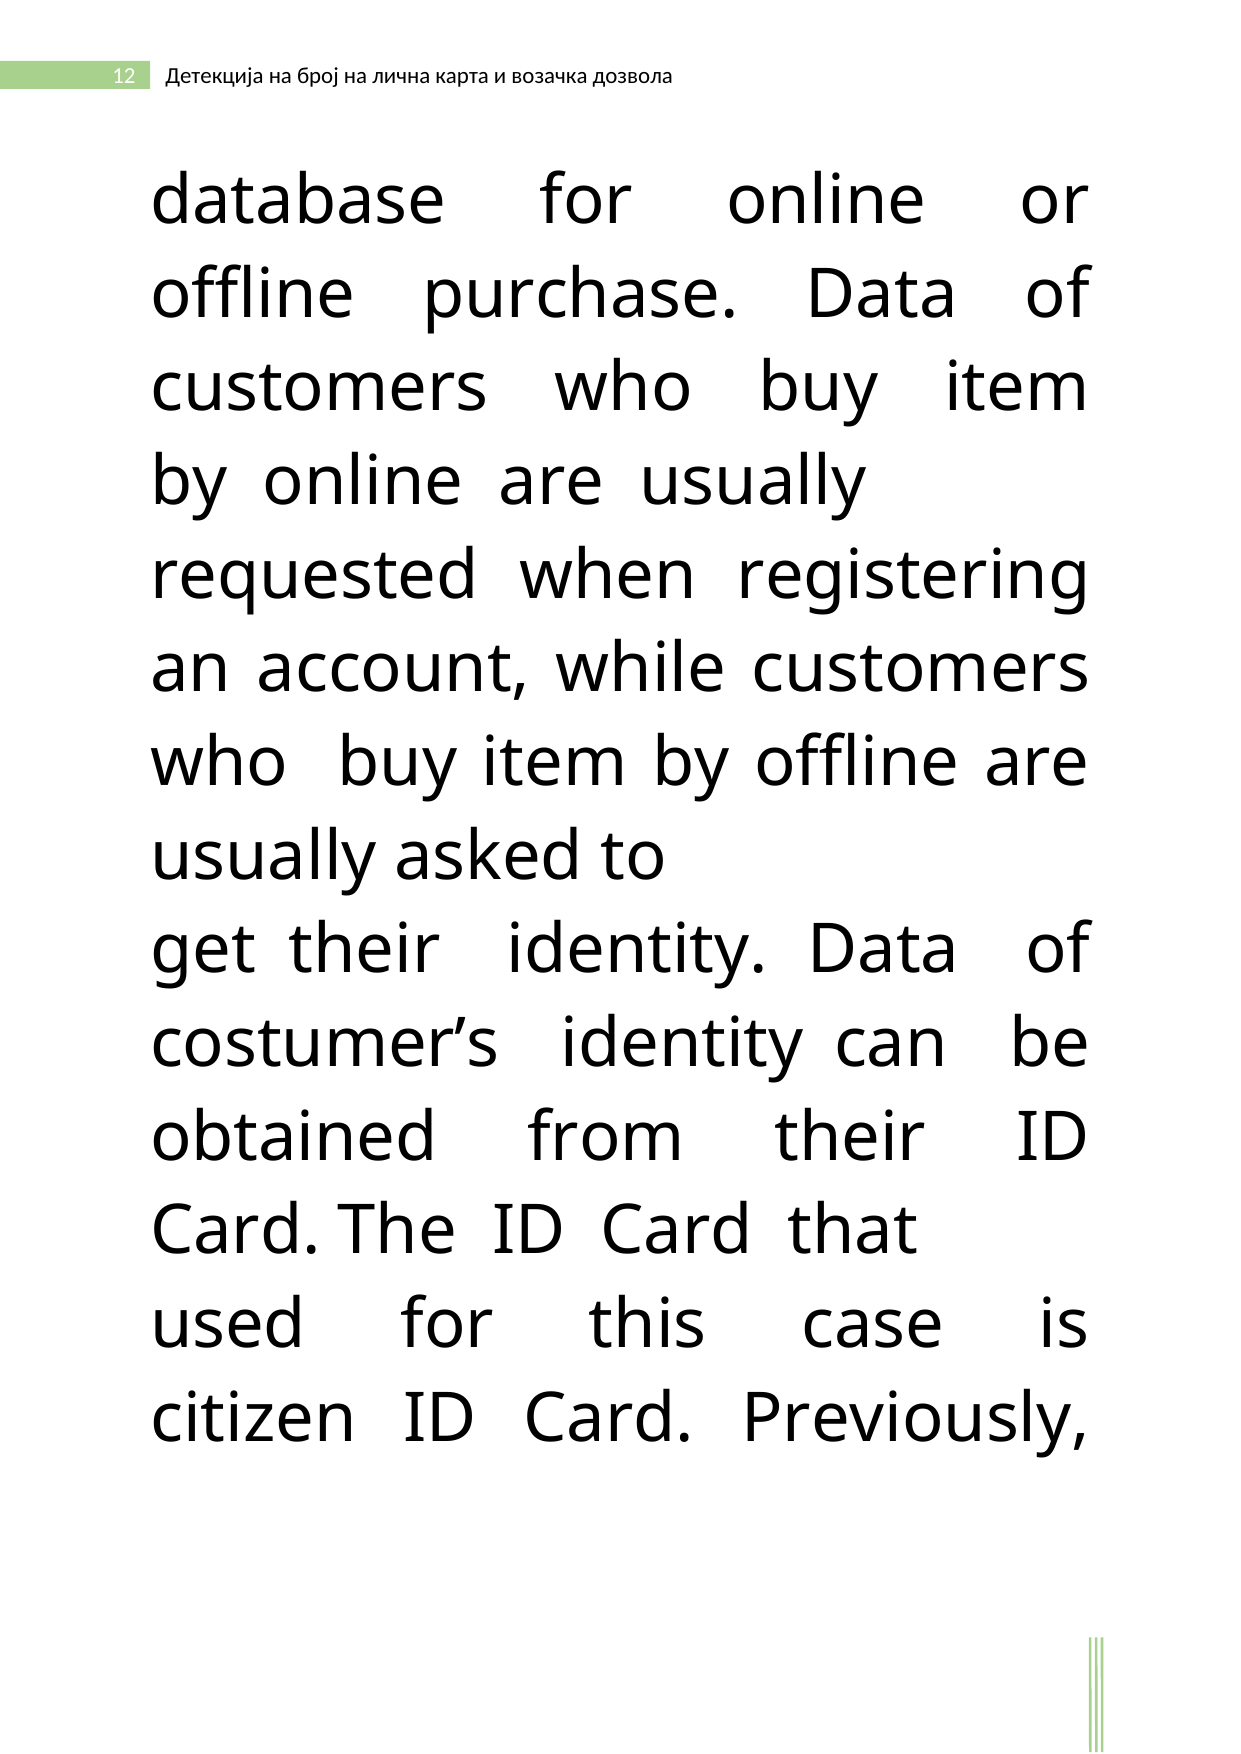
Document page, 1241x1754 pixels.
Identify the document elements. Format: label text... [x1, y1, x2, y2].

text requested when registering an account, while customers who buy item by offline are usually asked to [150, 524, 1090, 899]
text get their identity. Data of costumer’s identity can be obtained from their ID Card. The ID Card that [150, 899, 1090, 1274]
text database for online or offline purchase. Data of customers who buy item by online are usually [150, 150, 1090, 524]
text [150, 1274, 1090, 1461]
